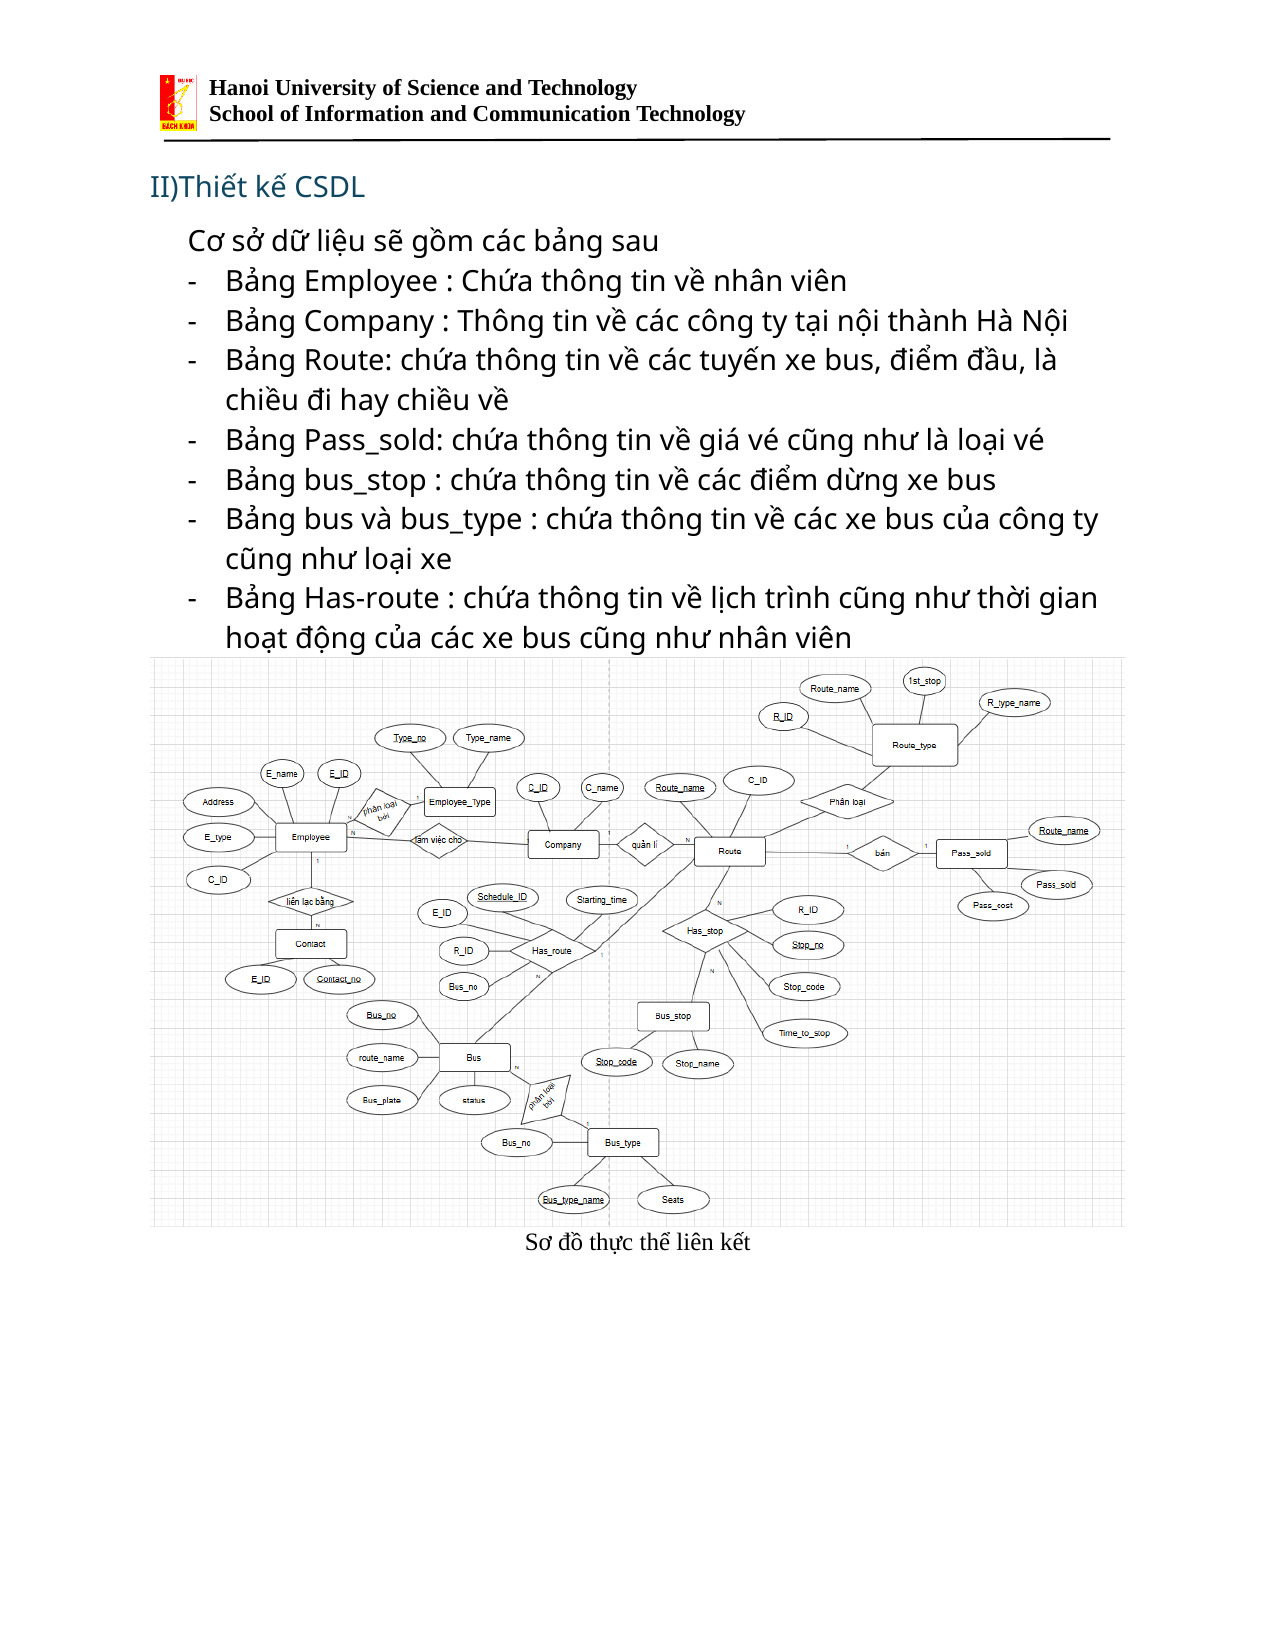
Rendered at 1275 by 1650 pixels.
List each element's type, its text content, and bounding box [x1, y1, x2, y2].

text Sơ đồ thực thể liên kết [150, 1227, 1125, 1256]
list Bảng Pass_sold: chứa thông tin về giá vé cũng như là loại vé [187, 419, 1125, 459]
list Bảng Has-route : chứa thông tin về lịch trình cũng như thời gian hoạt động của các xe bus cũng như nhân viên [187, 578, 1125, 657]
list Bảng Route: chứa thông tin về các tuyến xe bus, điểm đầu, là chiều đi hay chiều về [187, 340, 1125, 419]
list Bảng bus_stop : chứa thông tin về các điểm dừng xe bus [187, 459, 1125, 498]
picture [150, 657, 1125, 1227]
subtitle II)Thiết kế CSDL [150, 167, 1125, 206]
text Cơ sở dữ liệu sẽ gồm các bảng sau [187, 221, 1125, 260]
list Bảng bus và bus_type : chứa thông tin về các xe bus của công ty cũng như loại xe [187, 498, 1125, 578]
list Bảng Company : Thông tin về các công ty tại nội thành Hà Nội [187, 300, 1125, 340]
list Bảng Employee : Chứa thông tin về nhân viên [187, 260, 1125, 300]
picture [159, 75, 197, 131]
